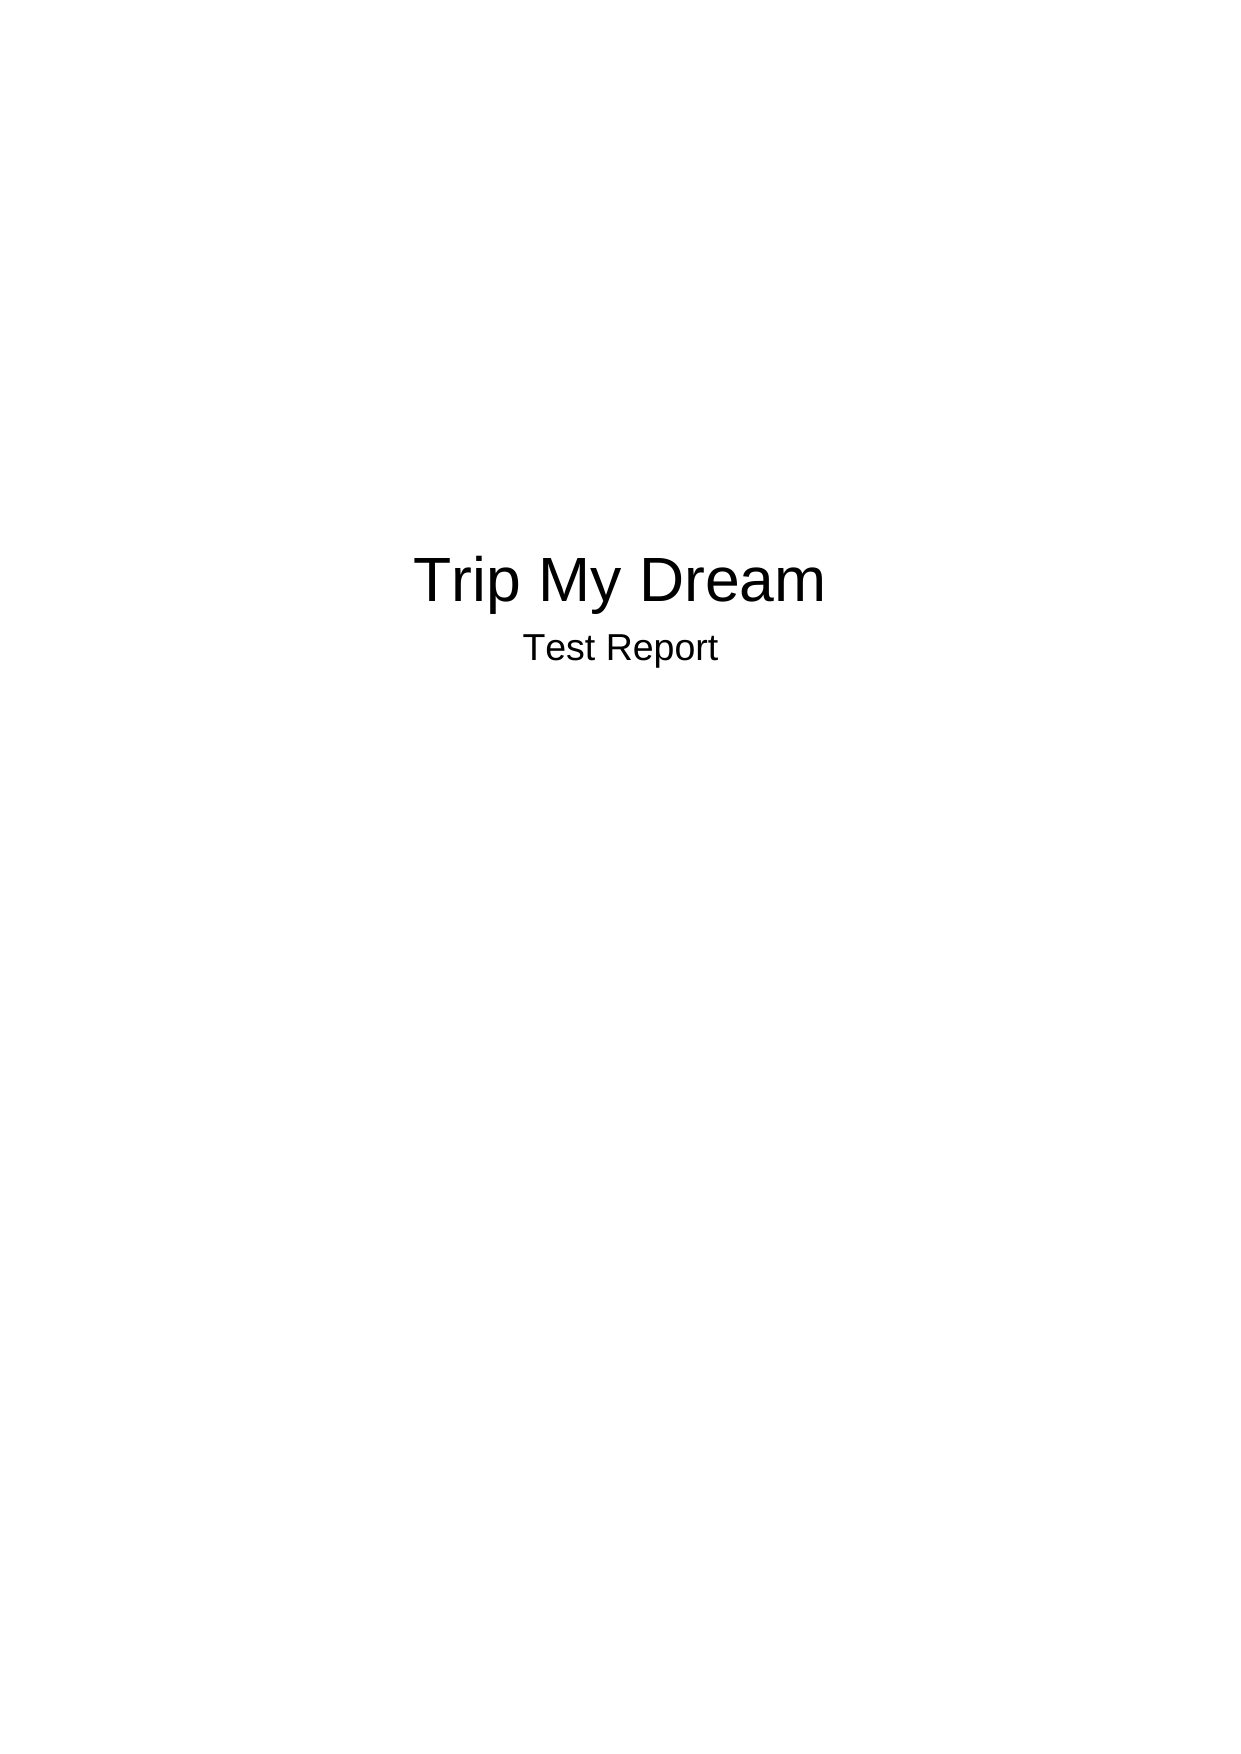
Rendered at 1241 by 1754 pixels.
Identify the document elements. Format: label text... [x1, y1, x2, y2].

text Trip My Dream [150, 543, 1090, 614]
text Test Report [150, 625, 1090, 668]
